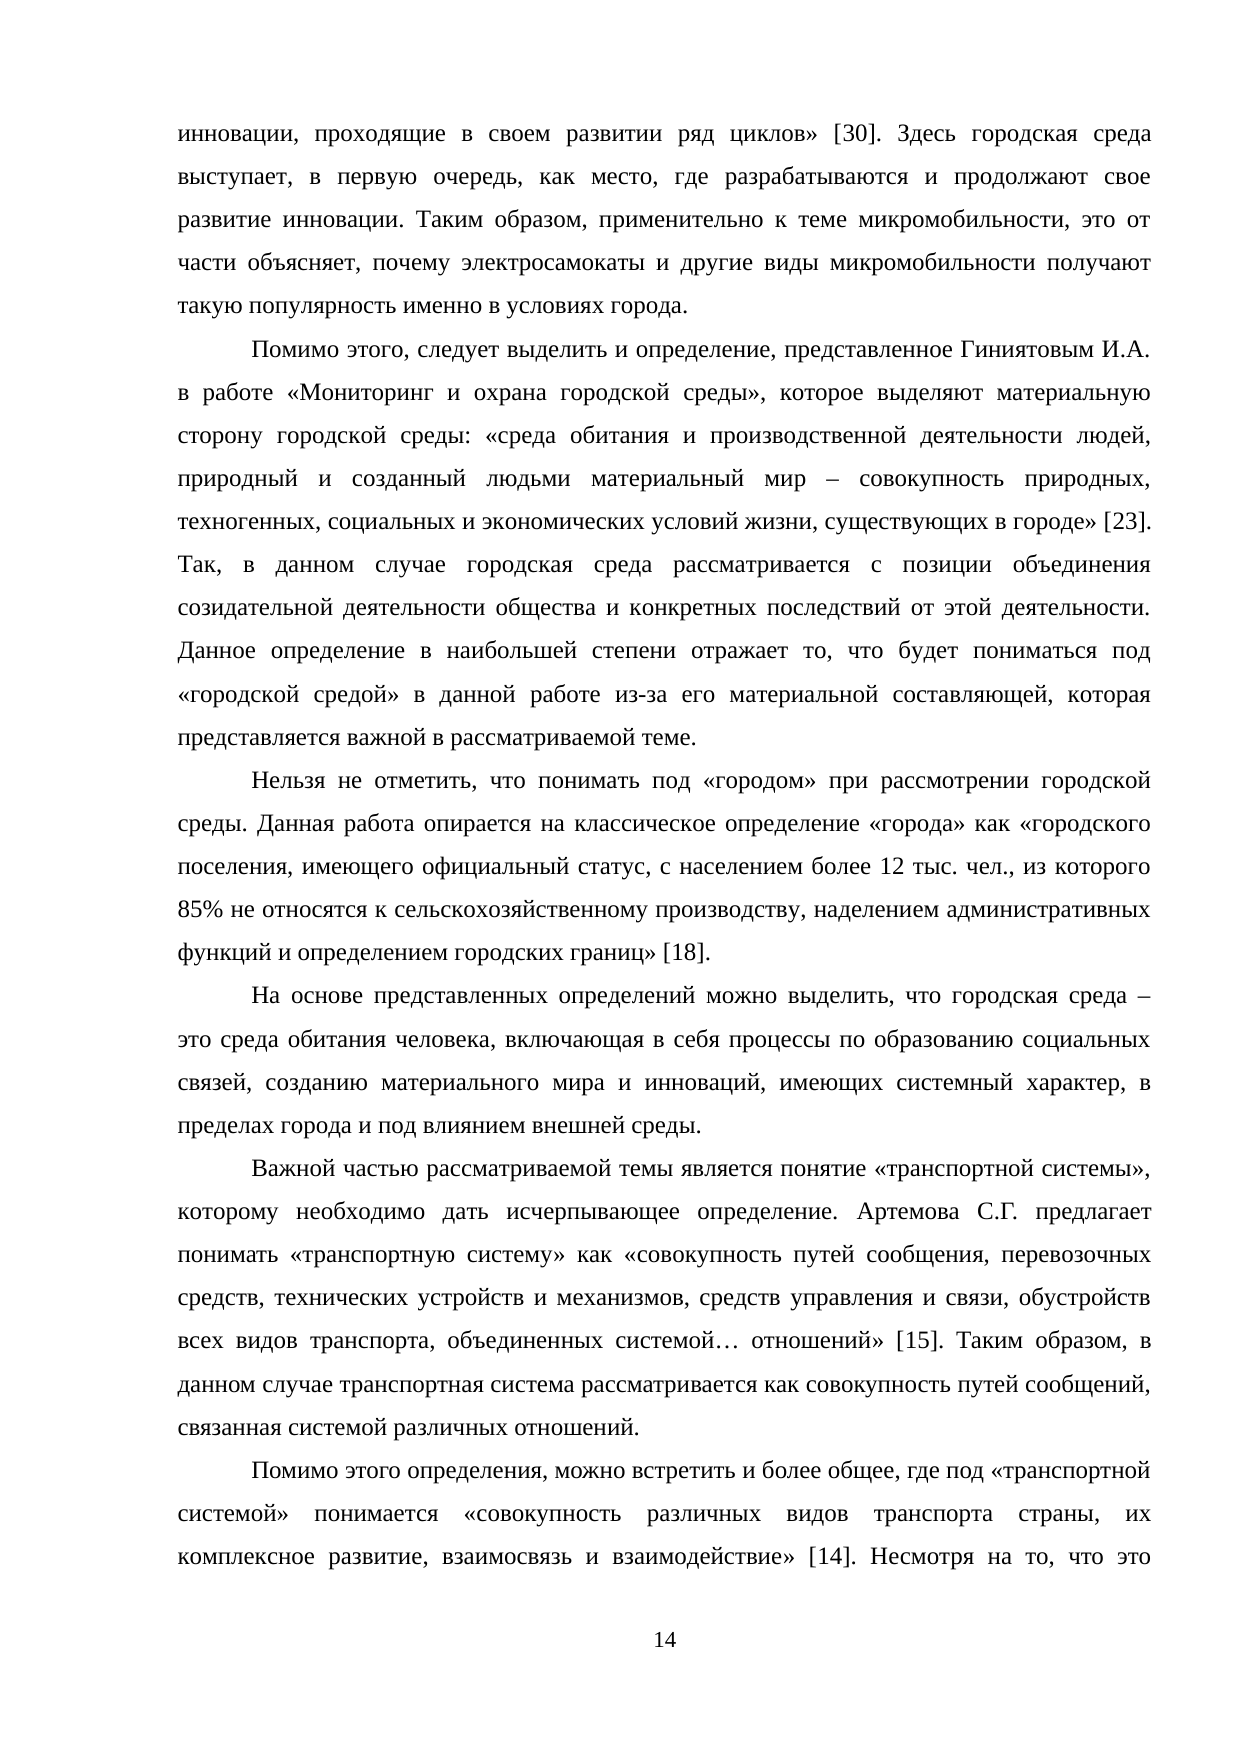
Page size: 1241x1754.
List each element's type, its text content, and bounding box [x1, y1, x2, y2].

text Важной частью рассматриваемой темы является понятие «транспортной системы», которому необходимо дать исчерпывающее определение. Артемова С.Г. предлагает понимать «транспортную систему» как «совокупность путей сообщения, перевозочных средств, технических устройств и механизмов, средств управления и связи, обустройств всех видов транспорта, объединенных системой… отношений» [15]. Таким образом, в данном случае транспортная система рассматривается как совокупность путей сообщений, связанная системой различных отношений. [177, 1153, 1152, 1441]
text На основе представленных определений можно выделить, что городская среда – это среда обитания человека, включающая в себя процессы по образованию социальных связей, созданию материального мира и инноваций, имеющих системный характер, в пределах города и под влиянием внешней среды. [177, 981, 1152, 1139]
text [177, 118, 1152, 319]
text Помимо этого, следует выделить и определение, представленное Гиниятовым И.А. в работе «Мониторинг и охрана городской среды», которое выделяют материальную сторону городской среды: «среда обитания и производственной деятельности людей, природный и созданный людьми материальный мир – совокупность природных, техногенных, социальных и экономических условий жизни, существующих в городе» [23]. Так, в данном случае городская среда рассматривается с позиции объединения созидательной деятельности общества и конкретных последствий от этой деятельности. Данное определение в наибольшей степени отражает то, что будет пониматься под «городской средой» в данной работе из-за его материальной составляющей, которая представляется важной в рассматриваемой теме. [177, 334, 1152, 751]
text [177, 1455, 1152, 1570]
text Нельзя не отметить, что понимать под «городом» при рассмотрении городской среды. Данная работа опирается на классическое определение «города» как «городского поселения, имеющего официальный статус, с населением более 12 тыс. чел., из которого 85% не относятся к сельскохозяйственному производству, наделением административных функций и определением городских границ» [18]. [177, 765, 1152, 966]
